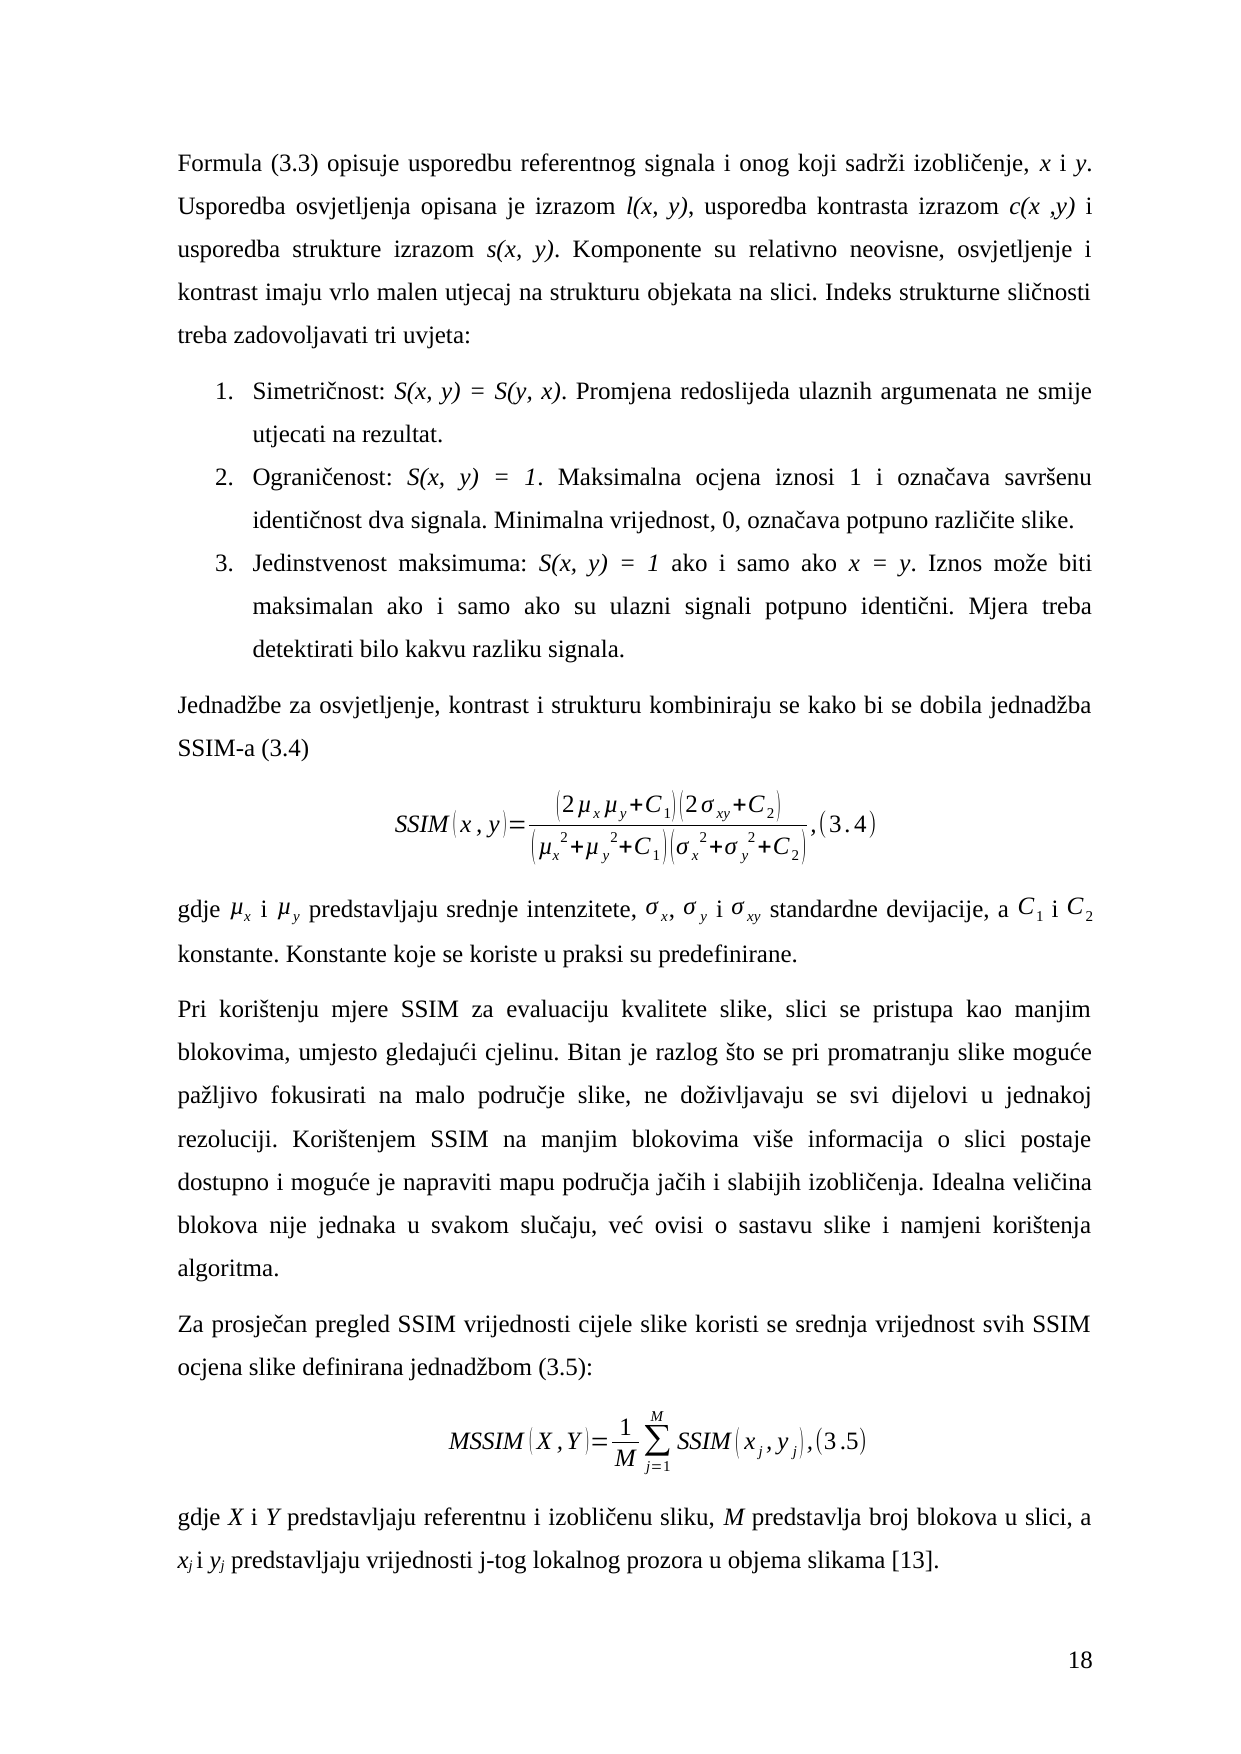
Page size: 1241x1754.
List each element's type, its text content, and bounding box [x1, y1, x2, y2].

list Jedinstvenost maksimuma: S(x, y) = 1 ako i samo ako x = y. Iznos može biti maksimalan ako i samo ako su ulazni signali potpuno identični. Mjera treba detektirati bilo kakvu razliku signala. [215, 548, 1092, 663]
text gdje X i Y predstavljaju referentnu i izobličenu sliku, M predstavlja broj blokova u slici, a xj i yj predstavljaju vrijednosti j-tog lokalnog prozora u objema slikama [13]. [177, 1502, 1092, 1573]
list Simetričnost: S(x, y) = S(y, x). Promjena redoslijeda ulaznih argumenata ne smije utjecati na rezultat. [215, 376, 1092, 448]
text Jednadžbe za osvjetljenje, kontrast i strukturu kombiniraju se kako bi se dobila jednadžba SSIM-a (3.4) [177, 690, 1092, 762]
text Za prosječan pregled SSIM vrijednosti cijele slike koristi se srednja vrijednost svih SSIM ocjena slike definirana jednadžbom (3.5): [177, 1309, 1092, 1381]
list Ograničenost: S(x, y) = 1. Maksimalna ocjena iznosi 1 i označava savršenu identičnost dva signala. Minimalna vrijednost, 0, označava potpuno različite slike. [215, 462, 1092, 534]
text gdje i predstavljaju srednje intenzitete, , i standardne devijacije, a i konstante. Konstante koje se koriste u praksi su predefinirane. [177, 893, 1092, 967]
text Pri korištenju mjere SSIM za evaluaciju kvalitete slike, slici se pristupa kao manjim blokovima, umjesto gledajući cjelinu. Bitan je razlog što se pri promatranju slike moguće pažljivo fokusirati na malo područje slike, ne doživljavaju se svi dijelovi u jednakoj rezoluciji. Korištenjem SSIM na manjim blokovima više informacija o slici postaje dostupno i moguće je napraviti mapu područja jačih i slabijih izobličenja. Idealna veličina blokova nije jednaka u svakom slučaju, već ovisi o sastavu slike i namjeni korištenja algoritma. [177, 994, 1092, 1282]
text Formula (3.3) opisuje usporedbu referentnog signala i onog koji sadrži izobličenje, x i y. Usporedba osvjetljenja opisana je izrazom l(x, y), usporedba kontrasta izrazom c(x ,y) i usporedba strukture izrazom s(x, y). Komponente su relativno neovisne, osvjetljenje i kontrast imaju vrlo malen utjecaj na strukturu objekata na slici. Indeks strukturne sličnosti treba zadovoljavati tri uvjeta: [177, 148, 1092, 349]
